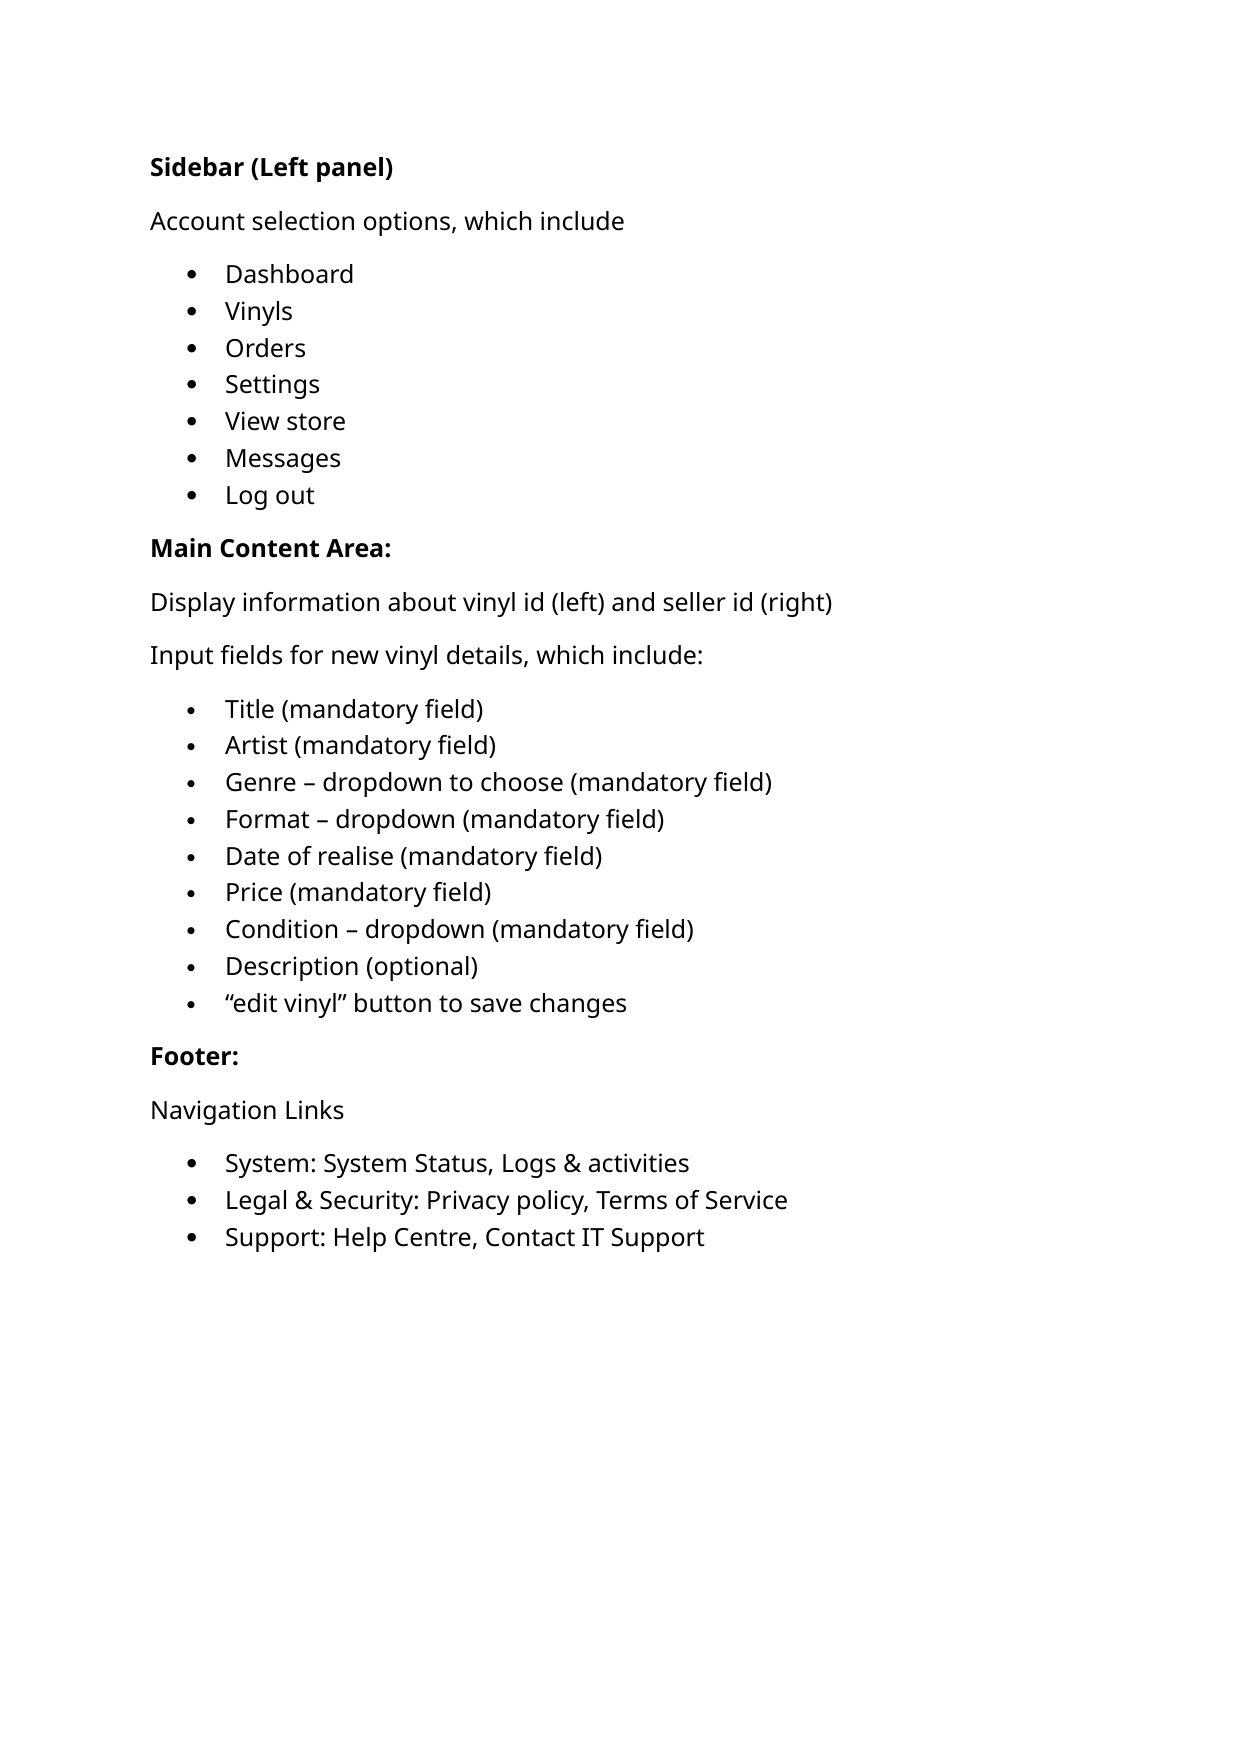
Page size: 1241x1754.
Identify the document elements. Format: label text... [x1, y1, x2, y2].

list Date of realise (mandatory field) [187, 838, 1090, 872]
text Navigation Links [150, 1092, 1090, 1126]
list Dashboard [187, 257, 1090, 291]
list “edit vinyl” button to save changes [187, 985, 1090, 1019]
list Vinyls [187, 294, 1090, 328]
list System: System Status, Logs & activities [187, 1146, 1090, 1180]
text Footer: [150, 1039, 1090, 1073]
list Legal & Security: Privacy policy, Terms of Service [187, 1182, 1090, 1217]
text Main Content Area: [150, 531, 1090, 565]
list Format – dropdown (mandatory field) [187, 802, 1090, 836]
list Title (mandatory field) [187, 691, 1090, 725]
text Account selection options, which include [150, 203, 1090, 237]
text Input fields for new vinyl details, which include: [150, 638, 1090, 672]
list Condition – dropdown (mandatory field) [187, 912, 1090, 946]
list Artist (mandatory field) [187, 728, 1090, 762]
list Support: Help Centre, Contact IT Support [187, 1219, 1090, 1253]
text Display information about vinyl id (left) and seller id (right) [150, 584, 1090, 618]
list Orders [187, 330, 1090, 364]
list Genre – dropdown to choose (mandatory field) [187, 765, 1090, 799]
text Sidebar (Left panel) [150, 150, 1090, 184]
list Settings [187, 367, 1090, 401]
list Messages [187, 441, 1090, 475]
list Description (optional) [187, 949, 1090, 983]
list View store [187, 404, 1090, 438]
list Price (mandatory field) [187, 875, 1090, 909]
list Log out [187, 477, 1090, 512]
